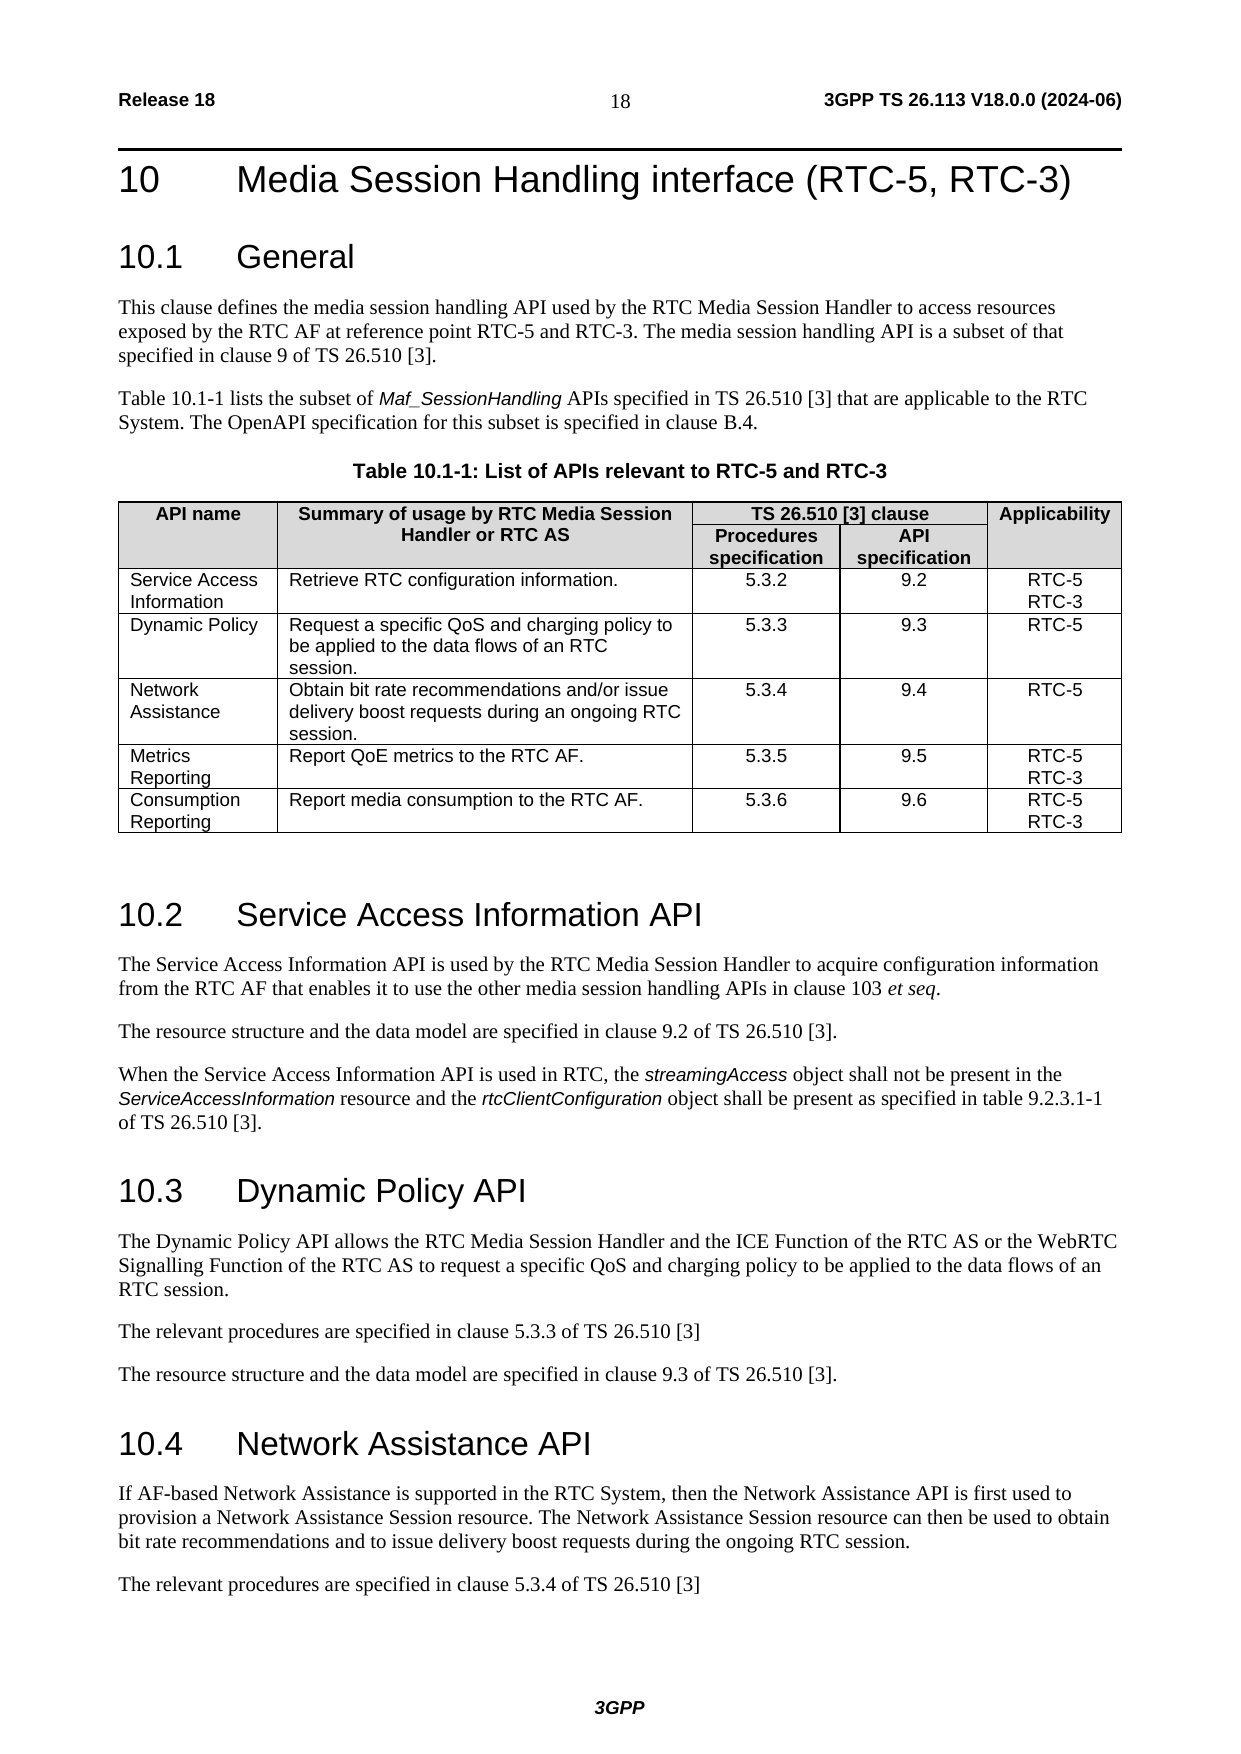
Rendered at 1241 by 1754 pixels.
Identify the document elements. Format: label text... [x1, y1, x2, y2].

table_cell Dynamic Policy [119, 614, 277, 678]
table_cell Obtain bit rate recommendations and/or issue delivery boost requests during an ongoing RTC session. [278, 679, 692, 744]
table_cell 9.2 [841, 569, 987, 612]
subtitle 10.4 Network Assistance API [118, 1424, 1122, 1462]
table_cell 5.3.4 [693, 679, 839, 744]
text This clause defines the media session handling API used by the RTC Media Session Handler to access resources exposed by the RTC AF at reference point RTC-5 and RTC-3. The media session handling API is a subset of that specified in clause 9 of TS 26.510 [3]. [118, 295, 1122, 367]
table_cell Request a specific QoS and charging policy to be applied to the data flows of an RTC session. [278, 614, 692, 678]
table_header Applicability [988, 503, 1121, 568]
table_header TS 26.510 [3] clause [693, 503, 987, 524]
text Table 10.1-1 lists the subset of Maf_SessionHandling APIs specified in TS 26.510 [3] that are applicable to the RTC System. The OpenAPI specification for this subset is specified in clause B.4. [118, 386, 1122, 434]
table_cell 9.4 [841, 679, 987, 744]
table_cell 5.3.6 [693, 789, 839, 832]
text The relevant procedures are specified in clause 5.3.4 of TS 26.510 [3] [118, 1572, 1122, 1596]
table_cell RTC-5 RTC-3 [988, 745, 1121, 788]
subtitle 10 Media Session Handling interface (RTC-5, RTC-3) [118, 151, 1122, 200]
text When the Service Access Information API is used in RTC, the streamingAccess object shall not be present in the ServiceAccessInformation resource and the rtcClientConfiguration object shall be present as specified in table 9.2.3.1-1 of TS 26.510 [3]. [118, 1062, 1122, 1134]
subtitle 10.2 Service Access Information API [118, 895, 1122, 933]
text The resource structure and the data model are specified in clause 9.2 of TS 26.510 [3]. [118, 1019, 1122, 1043]
text If AF-based Network Assistance is supported in the RTC System, then the Network Assistance API is first used to provision a Network Assistance Session resource. The Network Assistance Session resource can then be used to obtain bit rate recommendations and to issue delivery boost requests during the ongoing RTC session. [118, 1481, 1122, 1553]
table_cell RTC-5 [988, 679, 1121, 744]
text The Dynamic Policy API allows the RTC Media Session Handler and the ICE Function of the RTC AS or the WebRTC Signalling Function of the RTC AS to request a specific QoS and charging policy to be applied to the data flows of an RTC session. [118, 1228, 1122, 1301]
table_cell 5.3.5 [693, 745, 839, 788]
table_cell Retrieve RTC configuration information. [278, 569, 692, 612]
table_cell Consumption Reporting [119, 789, 277, 832]
table_cell Service Access Information [119, 569, 277, 612]
table_cell Metrics Reporting [119, 745, 277, 788]
table_cell Report QoE metrics to the RTC AF. [278, 745, 692, 788]
table_cell API specification [841, 525, 987, 568]
table_cell Network Assistance [119, 679, 277, 744]
table_cell 5.3.3 [693, 614, 839, 678]
table_cell Report media consumption to the RTC AF. [278, 789, 692, 832]
table_header API name [119, 503, 277, 568]
table_cell 9.3 [841, 614, 987, 678]
text The Service Access Information API is used by the RTC Media Session Handler to acquire configuration information from the RTC AF that enables it to use the other media session handling APIs in clause 103 et seq. [118, 952, 1122, 1000]
text The resource structure and the data model are specified in clause 9.3 of TS 26.510 [3]. [118, 1362, 1122, 1386]
table_cell Procedures specification [693, 525, 839, 568]
table_cell 5.3.2 [693, 569, 839, 612]
table_cell 9.6 [841, 789, 987, 832]
table_cell RTC-5 [988, 614, 1121, 678]
table_header Summary of usage by RTC Media Session Handler or RTC AS [278, 503, 692, 568]
subtitle 10.3 Dynamic Policy API [118, 1171, 1122, 1210]
table_cell RTC-5 RTC-3 [988, 789, 1121, 832]
table_cell 9.5 [841, 745, 987, 788]
text Table 10.1-1: List of APIs relevant to RTC-5 and RTC-3 [118, 459, 1122, 483]
table_cell RTC-5 RTC-3 [988, 569, 1121, 612]
subtitle 10.1 General [118, 237, 1122, 276]
text The relevant procedures are specified in clause 5.3.3 of TS 26.510 [3] [118, 1319, 1122, 1343]
